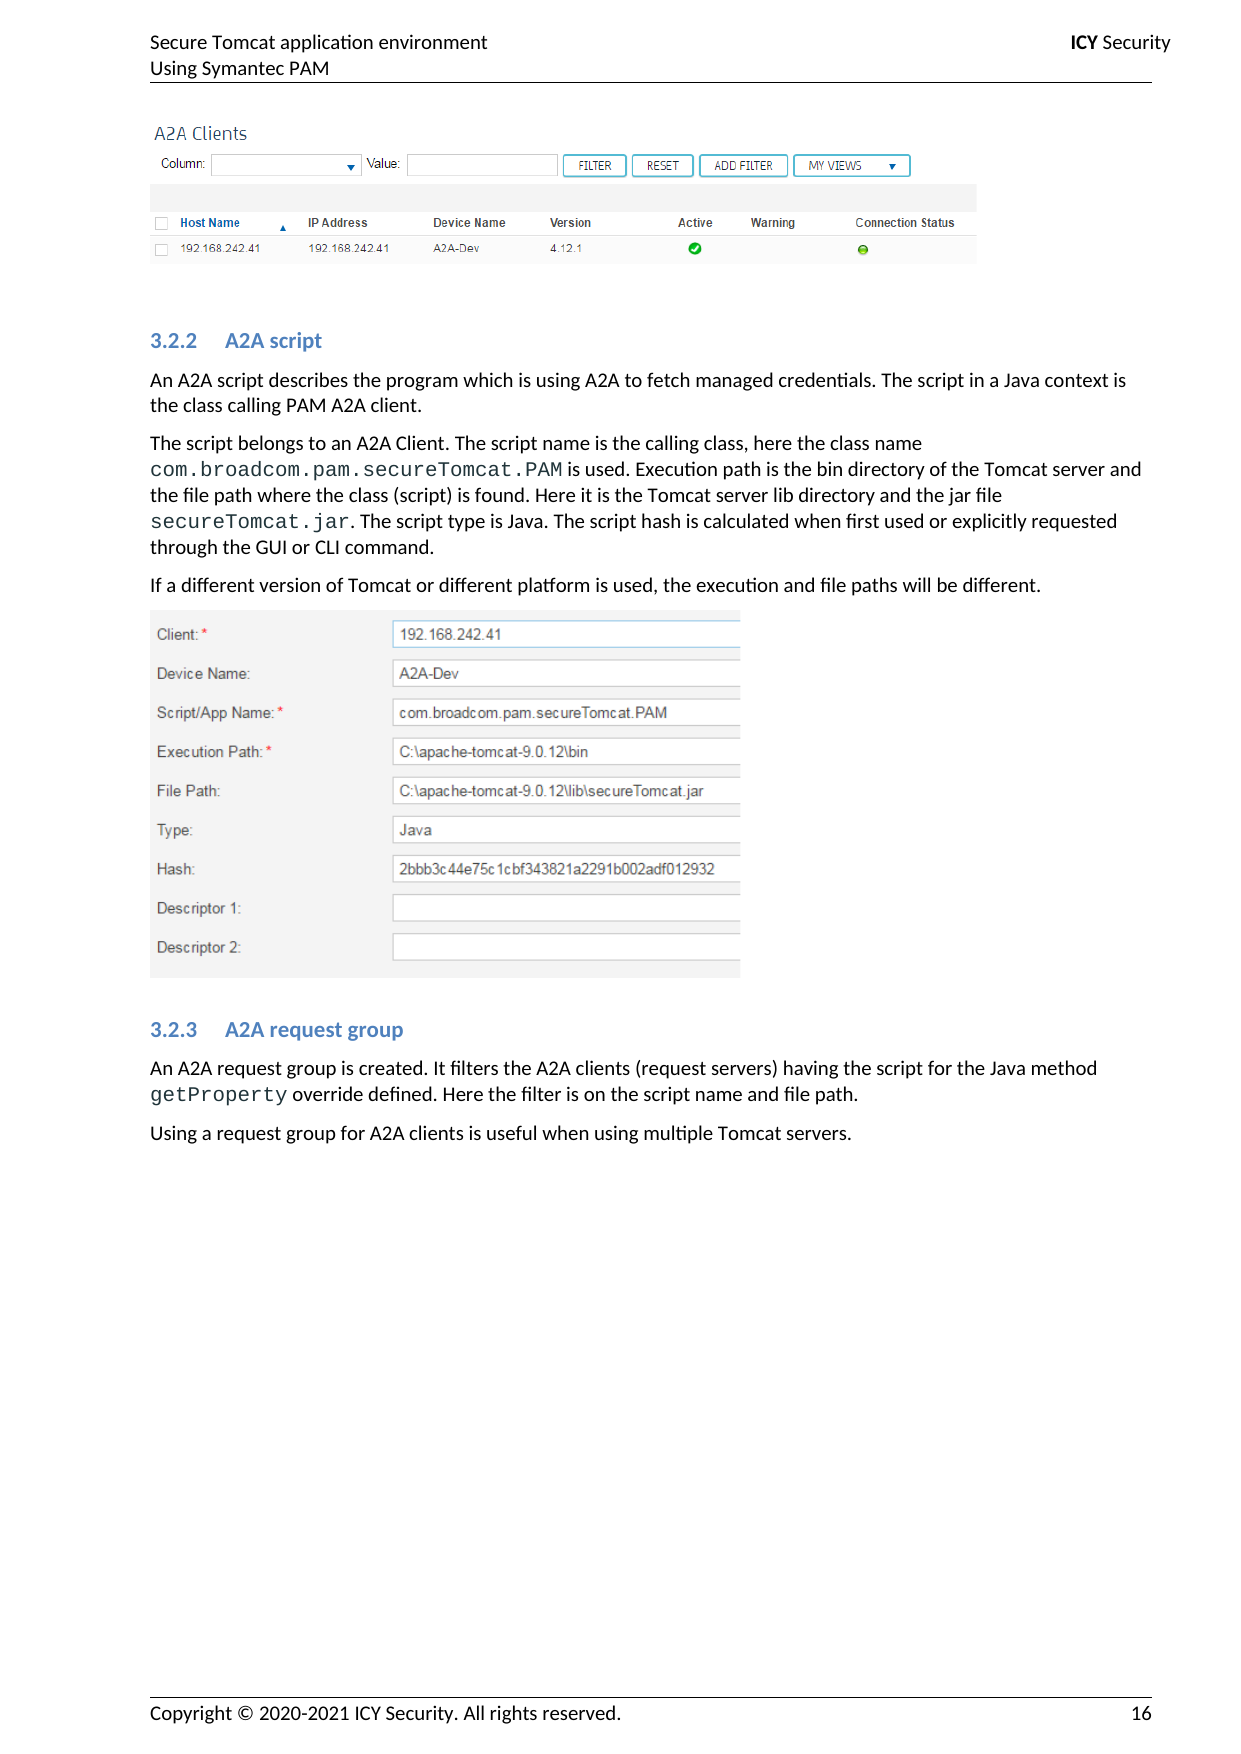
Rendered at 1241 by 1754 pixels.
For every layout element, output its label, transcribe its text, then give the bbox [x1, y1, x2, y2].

picture [150, 610, 741, 978]
picture [150, 118, 977, 290]
text The script belongs to an A2A Client. The script name is the calling class, here the class name com.broadcom.pam.secureTomcat.PAM is used. Execution path is the bin directory of the Tomcat server and the file path where the class (script) is found. Here it is the Tomcat server lib directory and the jar file secureTomcat.jar. The script type is Java. The script hash is calculated when first used or explicitly requested through the GUI or CLI command. [150, 431, 1152, 560]
text If a different version of Tomcat or different platform is used, the execution and file paths will be different. [150, 572, 1152, 598]
subtitle A2A request group [150, 1015, 1152, 1043]
text Using a request group for A2A clients is useful when using multiple Tomcat servers. [150, 1120, 1152, 1145]
text An A2A script describes the program which is using A2A to fetch managed credentials. The script in a Java context is the class calling PAM A2A client. [150, 367, 1152, 418]
text An A2A request group is created. It filters the A2A clients (request servers) having the script for the Java method getProperty override defined. Here the filter is on the script name and file path. [150, 1055, 1152, 1107]
subtitle A2A script [150, 327, 1152, 355]
